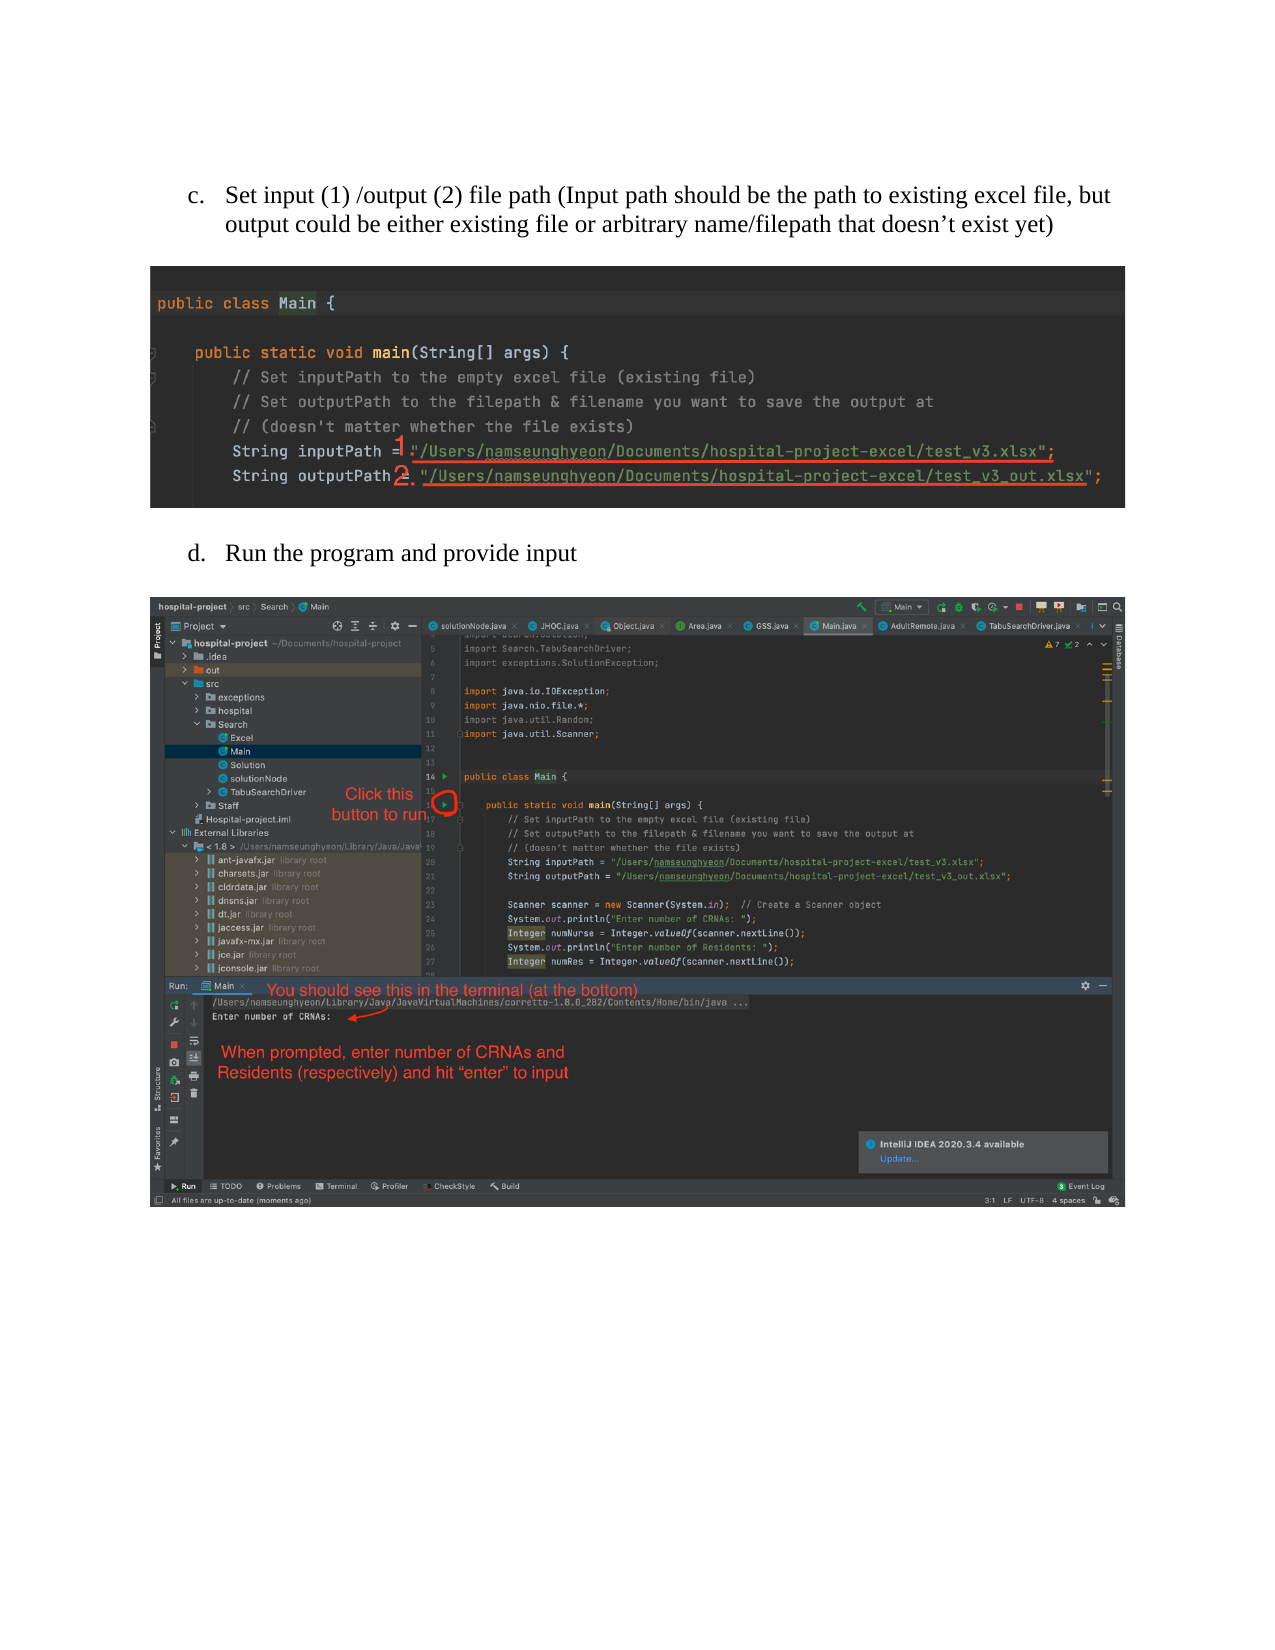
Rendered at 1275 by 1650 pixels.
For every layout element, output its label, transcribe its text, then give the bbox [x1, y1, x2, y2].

list Run the program and provide input [187, 538, 1125, 567]
list Set input (1) /output (2) file path (Input path should be the path to existing excel file, but output could be either existing file or arbitrary name/filepath that doesn’t exist yet) [187, 181, 1125, 238]
picture [150, 597, 1125, 1207]
picture [150, 266, 1125, 508]
